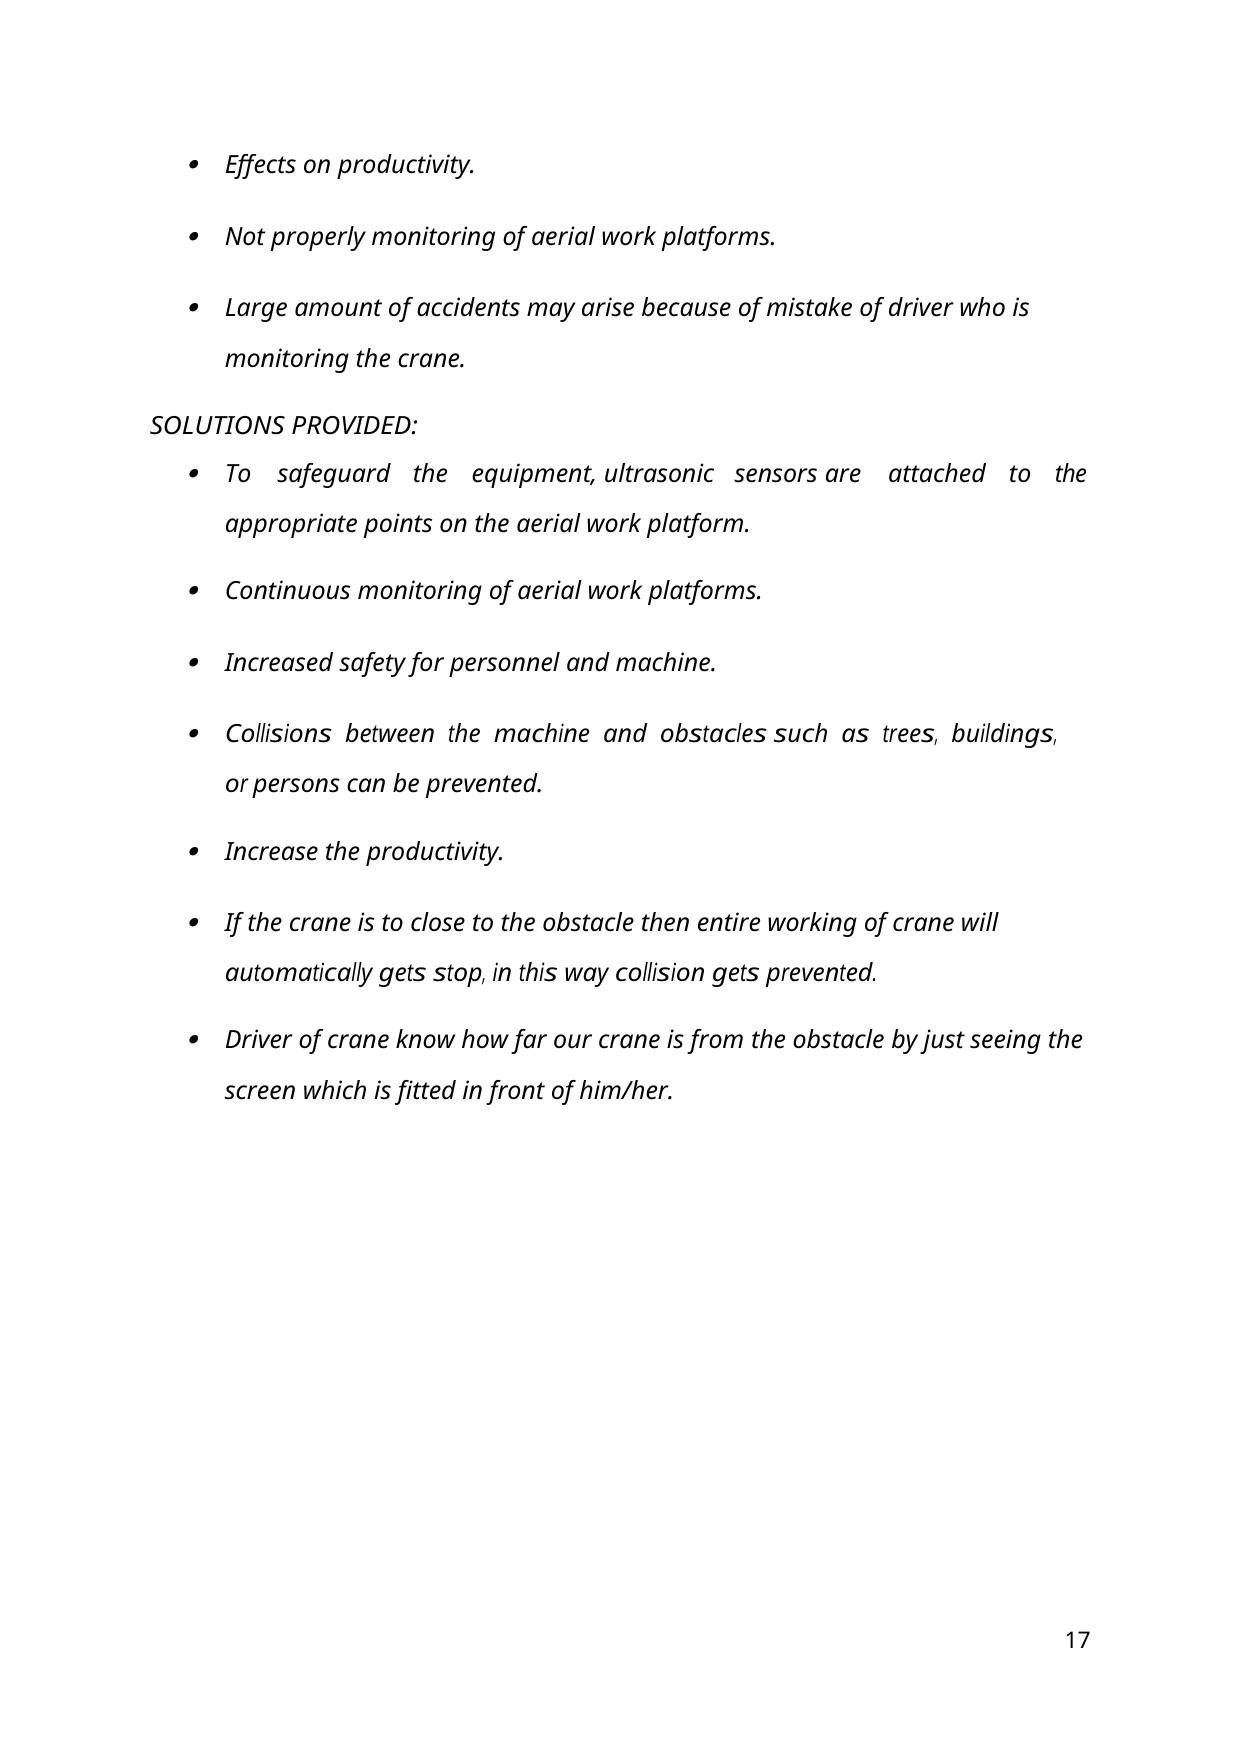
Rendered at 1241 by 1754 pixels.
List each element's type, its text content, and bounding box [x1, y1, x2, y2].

list Large amount of accidents may arise because of mistake of driver who is monitoring the crane. [187, 290, 1090, 374]
list Not properly monitoring of aerial work platforms. [187, 218, 1121, 253]
list Driver of crane know how far our crane is from the obstacle by just seeing the screen which is fitted in front of him/her. [187, 1022, 1090, 1106]
list Increase the productivity. [187, 833, 1121, 867]
list To safeguard the equipment, ultrasonic sensors are attached to the appropriate points on the aerial work platform. [187, 456, 1090, 540]
list Collisions between the machine and obstacles such as trees, buildings, or persons can be prevented. [187, 716, 1090, 800]
list Effects on productivity. [187, 147, 1121, 181]
list Increased safety for personnel and machine. [187, 644, 1121, 678]
list If the crane is to close to the obstacle then entire working of crane will automatically gets stop, in this way collision gets prevented. [187, 904, 1090, 989]
list Continuous monitoring of aerial work platforms. [187, 573, 1121, 607]
text SOLUTIONS PROVIDED: [149, 407, 1121, 441]
